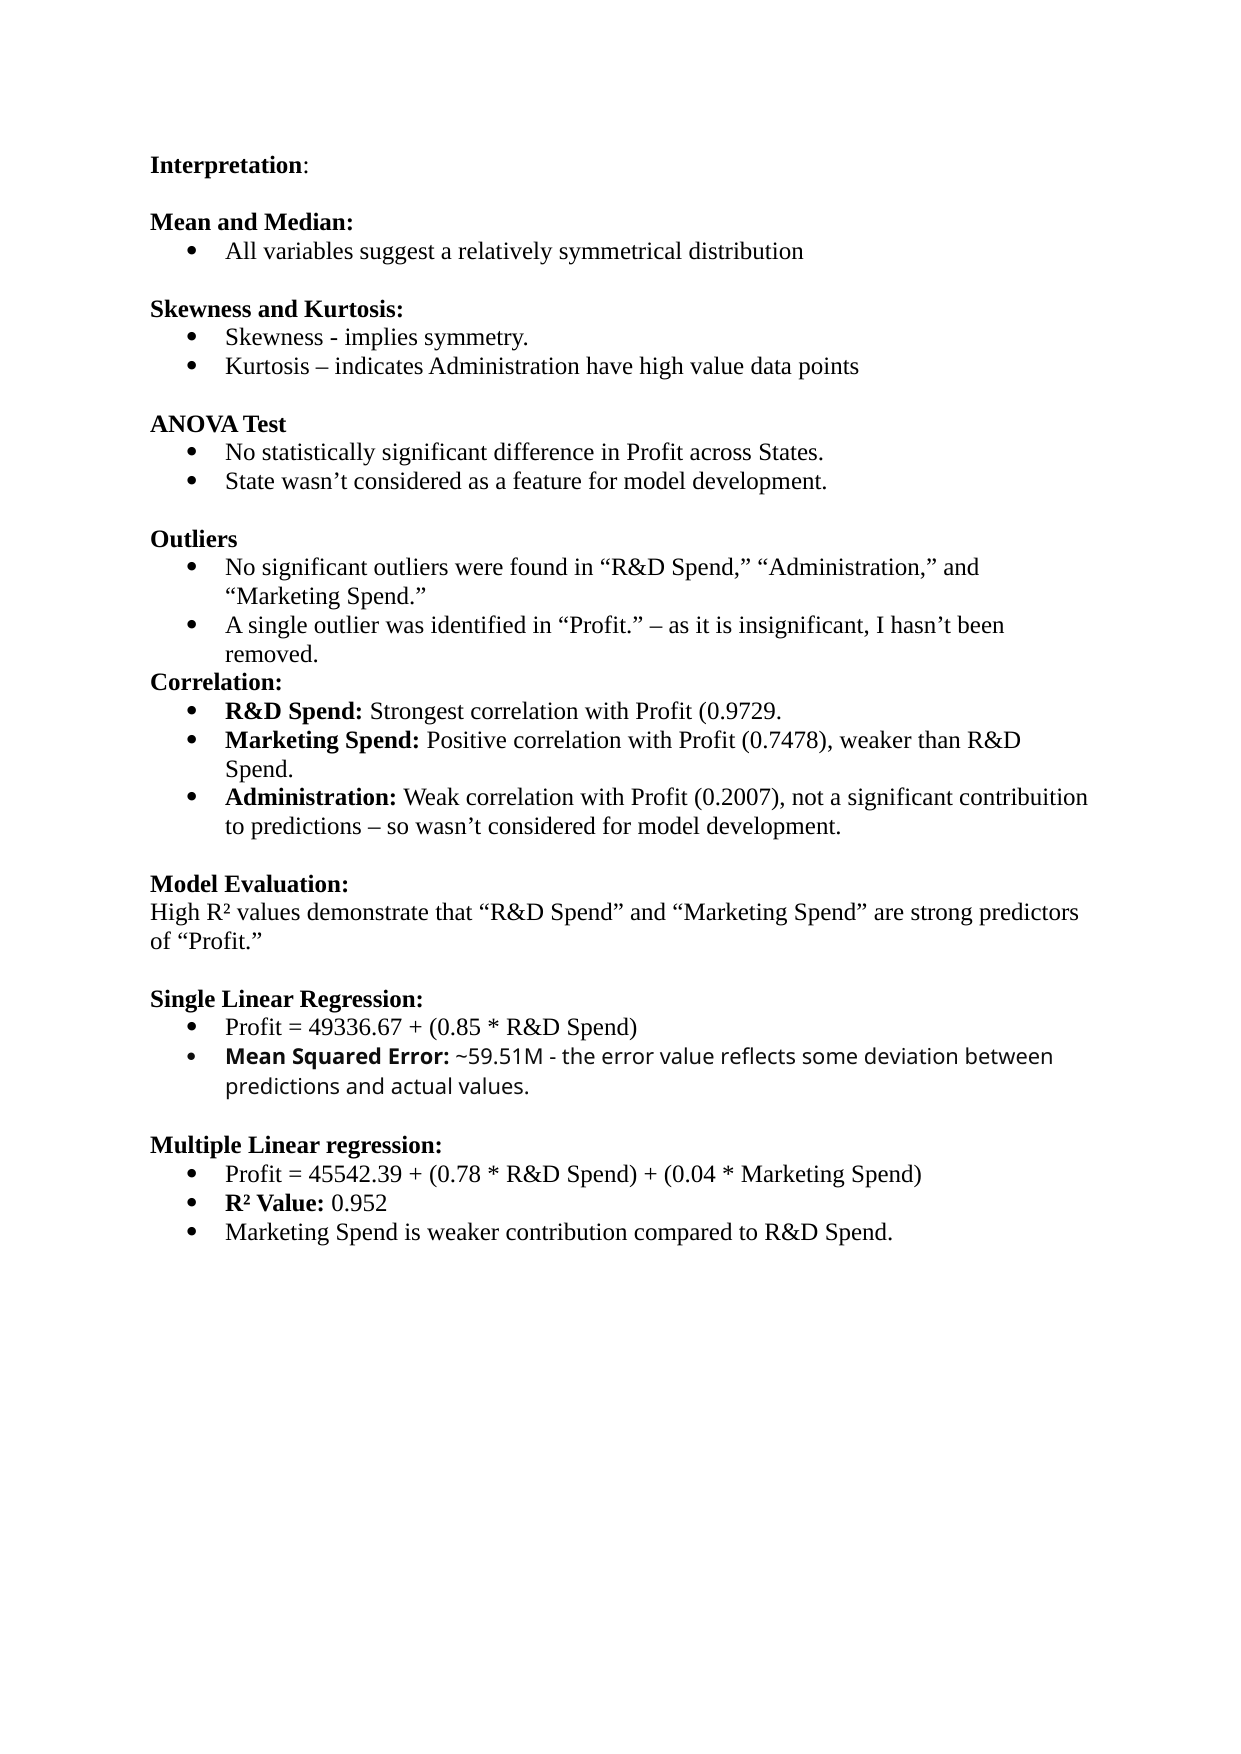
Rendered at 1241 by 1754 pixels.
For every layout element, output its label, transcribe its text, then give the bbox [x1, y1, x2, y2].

list Marketing Spend is weaker contribution compared to R&D Spend. [187, 1217, 1090, 1246]
text High R² values demonstrate that “R&D Spend” and “Marketing Spend” are strong predictors of “Profit.” [150, 897, 1090, 955]
text Outliers [150, 524, 1090, 552]
text Mean and Median: [150, 207, 1090, 236]
list All variables suggest a relatively symmetrical distribution [187, 236, 1090, 265]
text Skewness and Kurtosis: [150, 294, 1090, 322]
list Administration: Weak correlation with Profit (0.2007), not a significant contribuition to predictions – so wasn’t considered for model development. [187, 782, 1090, 840]
text Model Evaluation: [150, 869, 1090, 897]
list Profit = 49336.67 + (0.85 * R&D Spend) [187, 1012, 1090, 1041]
list Marketing Spend: Positive correlation with Profit (0.7478), weaker than R&D Spend. [187, 725, 1090, 782]
text ANOVA Test [150, 409, 1090, 437]
list No statistically significant difference in Profit across States. [187, 437, 1090, 466]
list Mean Squared Error: ~59.51M - the error value reflects some deviation between predictions and actual values. [187, 1041, 1090, 1101]
list Kurtosis – indicates Administration have high value data points [187, 351, 1090, 380]
list Profit = 45542.39 + (0.78 * R&D Spend) + (0.04 * Marketing Spend) [187, 1159, 1090, 1188]
list R² Value: 0.952 [187, 1188, 1090, 1217]
list A single outlier was identified in “Profit.” – as it is insignificant, I hasn’t been removed. [187, 610, 1090, 667]
text Correlation: [150, 667, 1090, 696]
list State wasn’t considered as a feature for model development. [187, 466, 1090, 495]
list R&D Spend: Strongest correlation with Profit (0.9729. [187, 696, 1090, 725]
text Single Linear Regression: [150, 984, 1090, 1012]
text Multiple Linear regression: [150, 1131, 1090, 1159]
list Skewness - implies symmetry. [187, 322, 1090, 351]
list No significant outliers were found in “R&D Spend,” “Administration,” and “Marketing Spend.” [187, 552, 1090, 610]
text Interpretation: [150, 150, 1090, 179]
